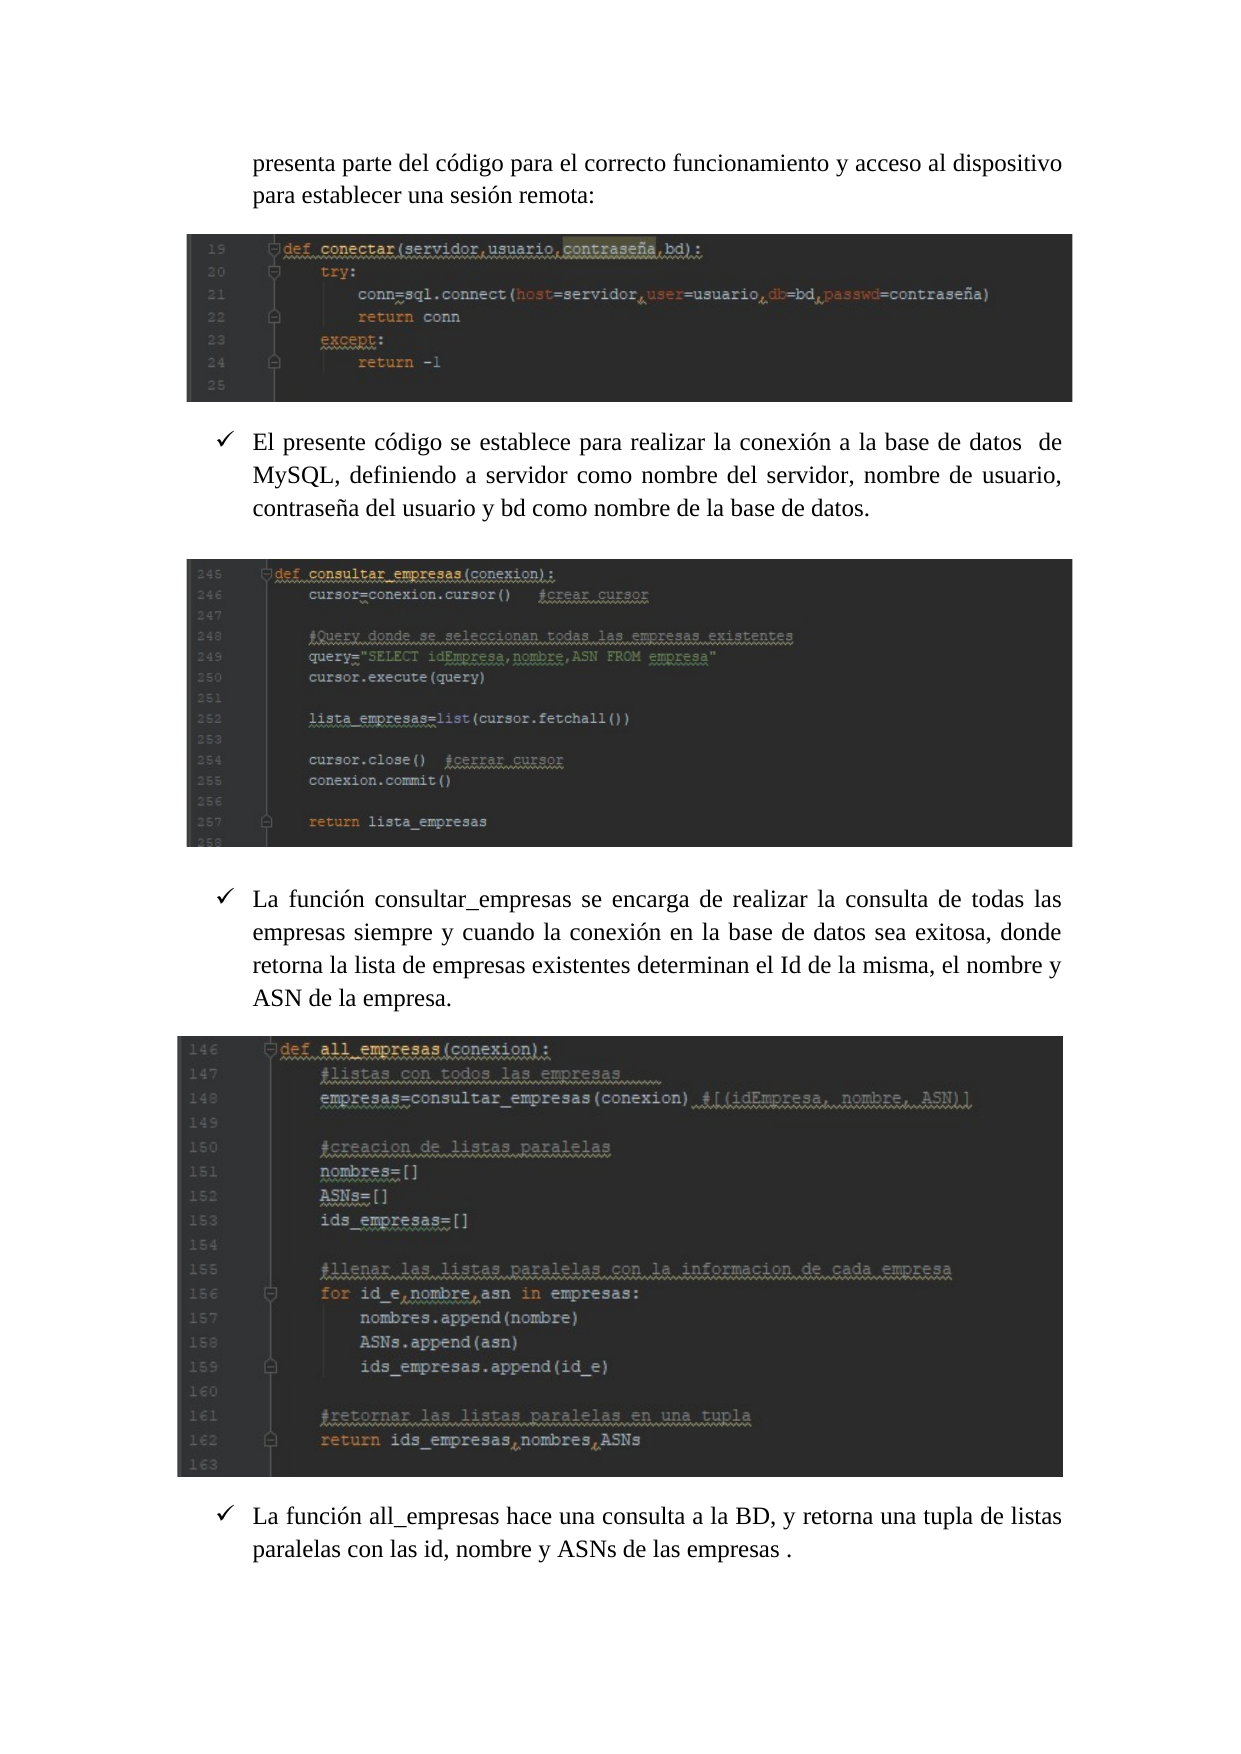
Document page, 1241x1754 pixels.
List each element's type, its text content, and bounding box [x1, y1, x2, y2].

picture [186, 559, 1073, 847]
list La función consultar_empresas se encarga de realizar la consulta de todas las empresas siempre y cuando la conexión en la base de datos sea exitosa, donde retorna la lista de empresas existentes determinan el Id de la misma, el nombre y ASN de la empresa. [215, 884, 1063, 1012]
list El presente código se establece para realizar la conexión a la base de datos de MySQL, definiendo a servidor como nombre del servidor, nombre de usuario, contraseña del usuario y bd como nombre de la base de datos. [215, 427, 1063, 522]
picture [177, 1036, 1063, 1477]
list La función all_empresas hace una consulta a la BD, y retorna una tupla de listas paralelas con las id, nombre y ASNs de las empresas . [215, 1501, 1063, 1563]
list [215, 148, 1063, 209]
picture [186, 234, 1073, 402]
